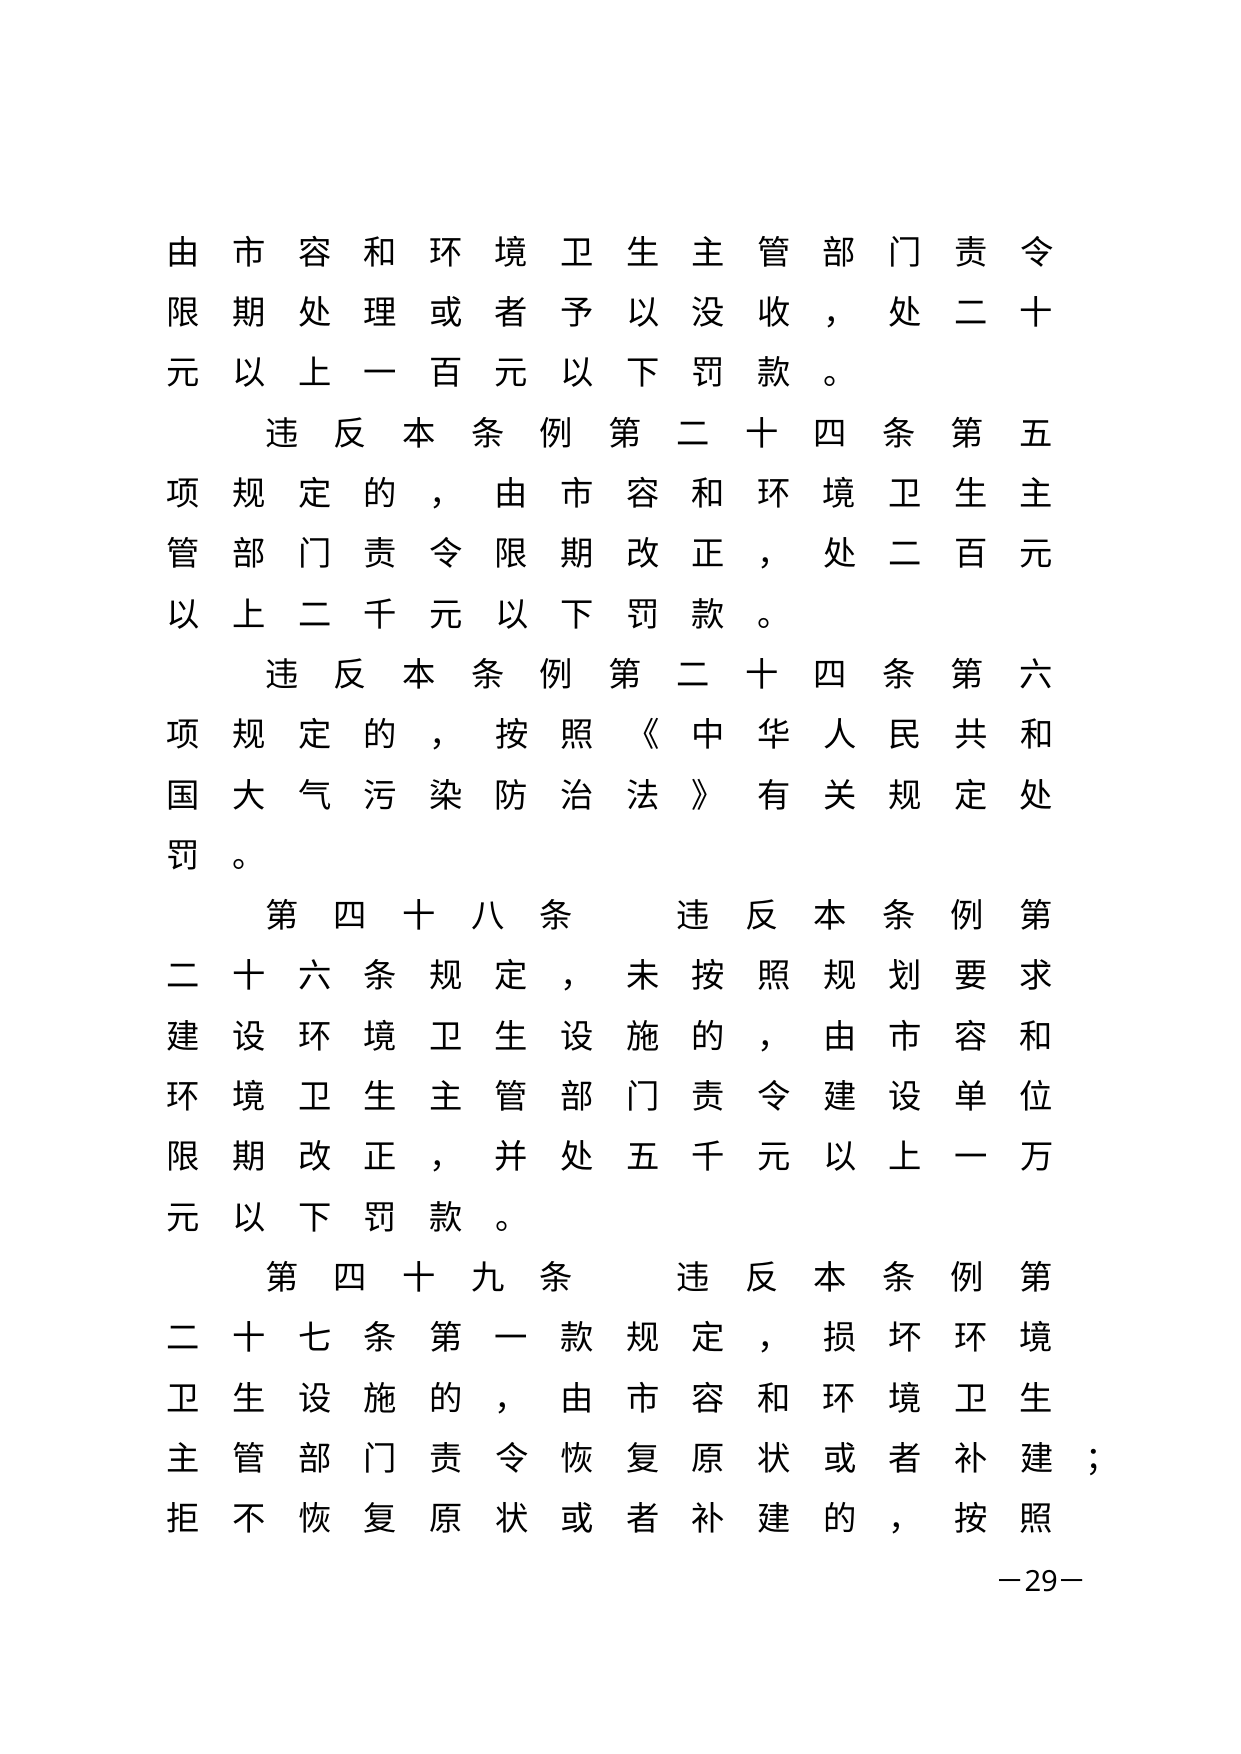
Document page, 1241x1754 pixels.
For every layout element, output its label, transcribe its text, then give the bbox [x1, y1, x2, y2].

text 违反本条例第二十四条第四项规定，影响市容和环境卫生的，由市容和环境卫生主管部门责令限期处理或者予以没收，处二十元以上一百元以下罚款。 [167, 219, 1085, 400]
text 第四十九条 违反本条例第二十七条第一款规定，损坏环境卫生设施的，由市容和环境卫生主管部门责令恢复原状或者补建；拒不恢复原状或者补建的，按照重置价格赔偿损失，并处重置价格一倍以上三倍以下罚款。 [167, 1245, 1085, 1546]
text 第四十八条 违反本条例第二十六条规定，未按照规划要求建设环境卫生设施的，由市容和环境卫生主管部门责令建设单位限期改正，并处五千元以上一万元以下罚款。 [167, 883, 1085, 1245]
text 违反本条例第二十四条第六项规定的，按照《中华人民共和国大气污染防治法》有关规定处罚。 [167, 642, 1085, 883]
text 违反本条例第二十四条第五项规定的，由市容和环境卫生主管部门责令限期改正，处二百元以上二千元以下罚款。 [167, 400, 1085, 642]
